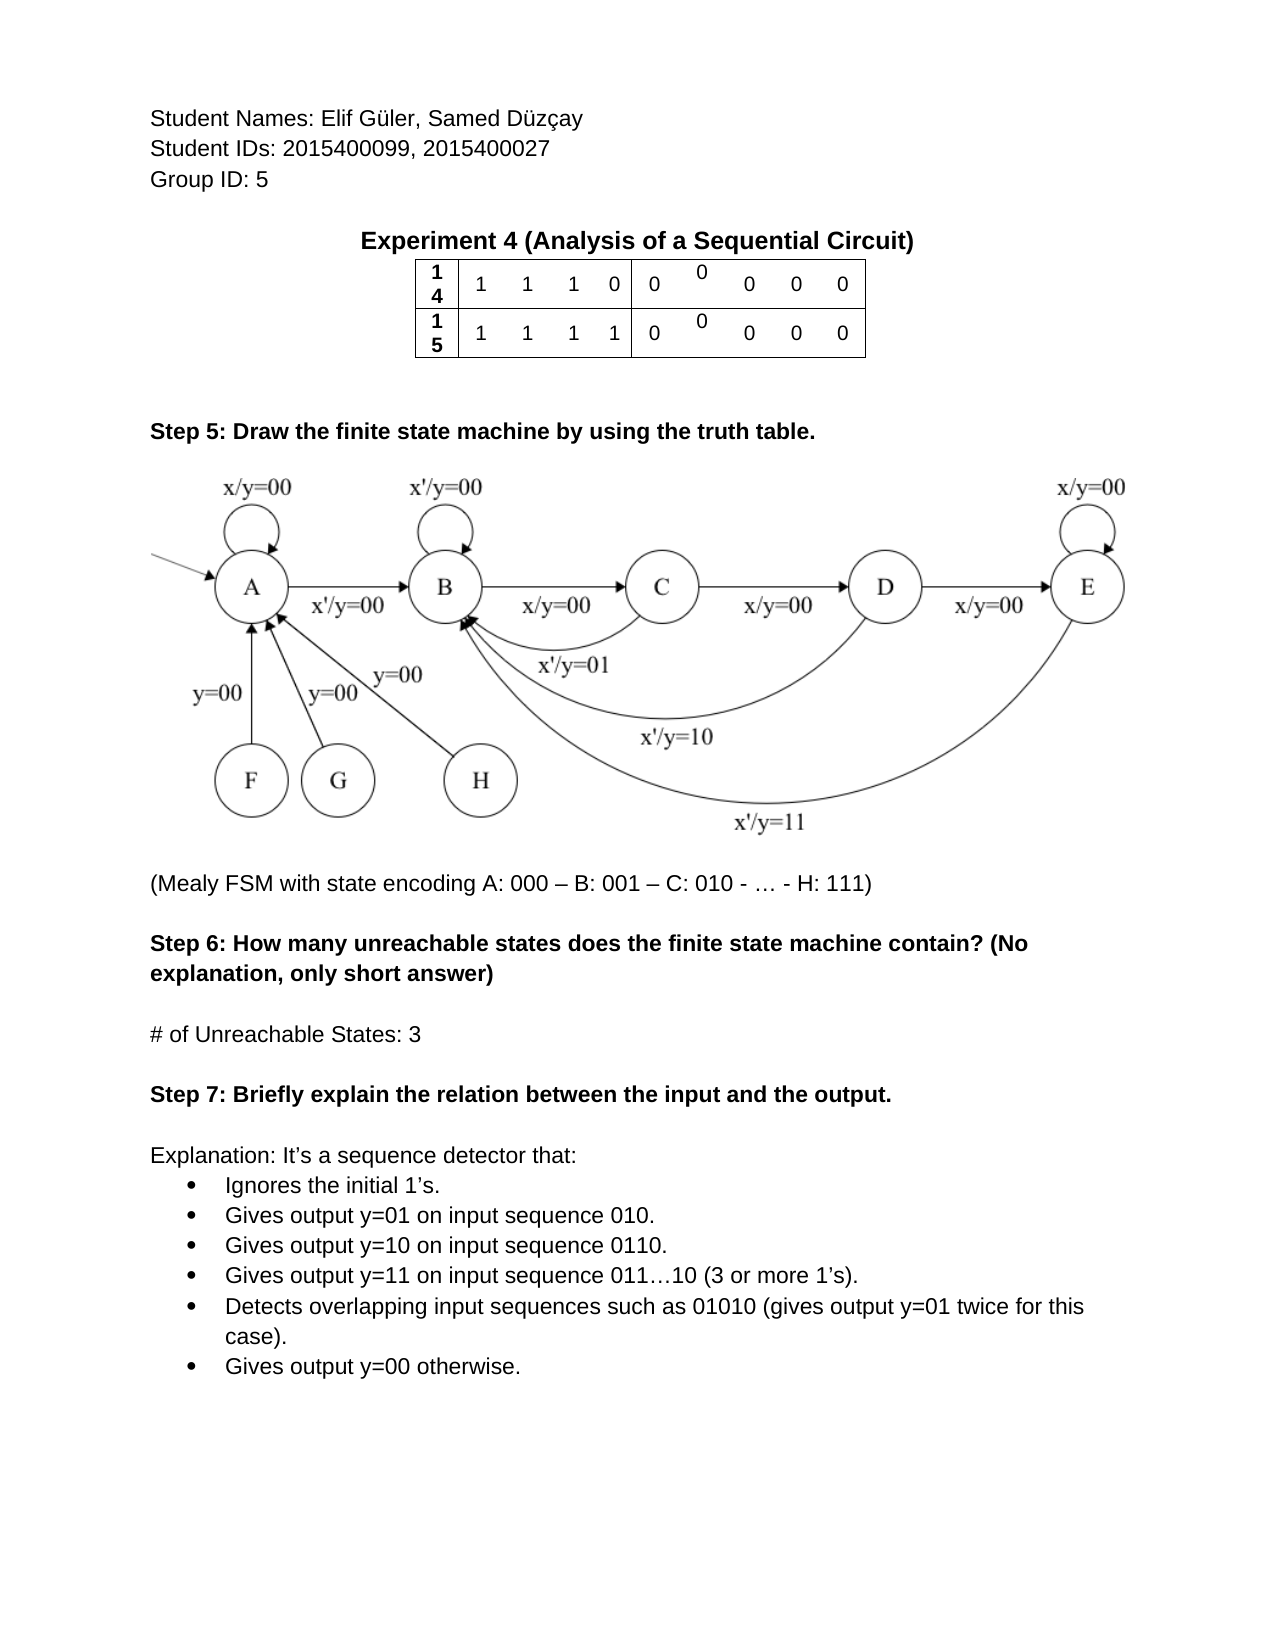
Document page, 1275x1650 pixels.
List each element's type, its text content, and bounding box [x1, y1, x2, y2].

list Gives output y=01 on input sequence 010. [187, 1202, 1125, 1228]
list Gives output y=11 on input sequence 011…10 (3 or more 1’s). [187, 1262, 1125, 1289]
picture [150, 478, 1125, 836]
list Ignores the initial 1’s. [187, 1172, 1125, 1198]
table_cell 0 [632, 260, 678, 308]
table_cell 0 [819, 309, 865, 357]
table_cell 1 [504, 260, 550, 308]
list Gives output y=00 otherwise. [187, 1353, 1125, 1379]
text (Mealy FSM with state encoding A: 000 – B: 001 – C: 010 - … - H: 111) [150, 870, 1125, 896]
table_cell 0 [597, 260, 631, 308]
table_cell 0 [773, 260, 819, 308]
table_cell 0 [678, 260, 725, 308]
table_cell 0 [725, 309, 773, 357]
table_cell 14 [416, 260, 458, 308]
text # of Unreachable States: 3 [150, 1021, 1125, 1047]
list Gives output y=10 on input sequence 0110. [187, 1232, 1125, 1258]
table_cell 0 [819, 260, 865, 308]
table_cell 0 [773, 309, 819, 357]
text Explanation: It’s a sequence detector that: [150, 1142, 1125, 1168]
table_cell 1 [550, 260, 597, 308]
table_cell 1 [504, 309, 550, 357]
table_cell 0 [678, 309, 725, 357]
table_cell 0 [632, 309, 678, 357]
table_cell 1 [597, 309, 631, 357]
list Detects overlapping input sequences such as 01010 (gives output y=01 twice for this case). [187, 1293, 1125, 1349]
text Step 6: How many unreachable states does the finite state machine contain? (No explanation, only short answer) [150, 930, 1125, 987]
table_cell 15 [416, 309, 458, 357]
table_cell 1 [459, 309, 504, 357]
table_cell 1 [459, 260, 504, 308]
text Step 5: Draw the finite state machine by using the truth table. [150, 418, 1125, 444]
table_cell 0 [725, 260, 773, 308]
text Step 7: Briefly explain the relation between the input and the output. [150, 1081, 1125, 1107]
table_cell 1 [550, 309, 597, 357]
